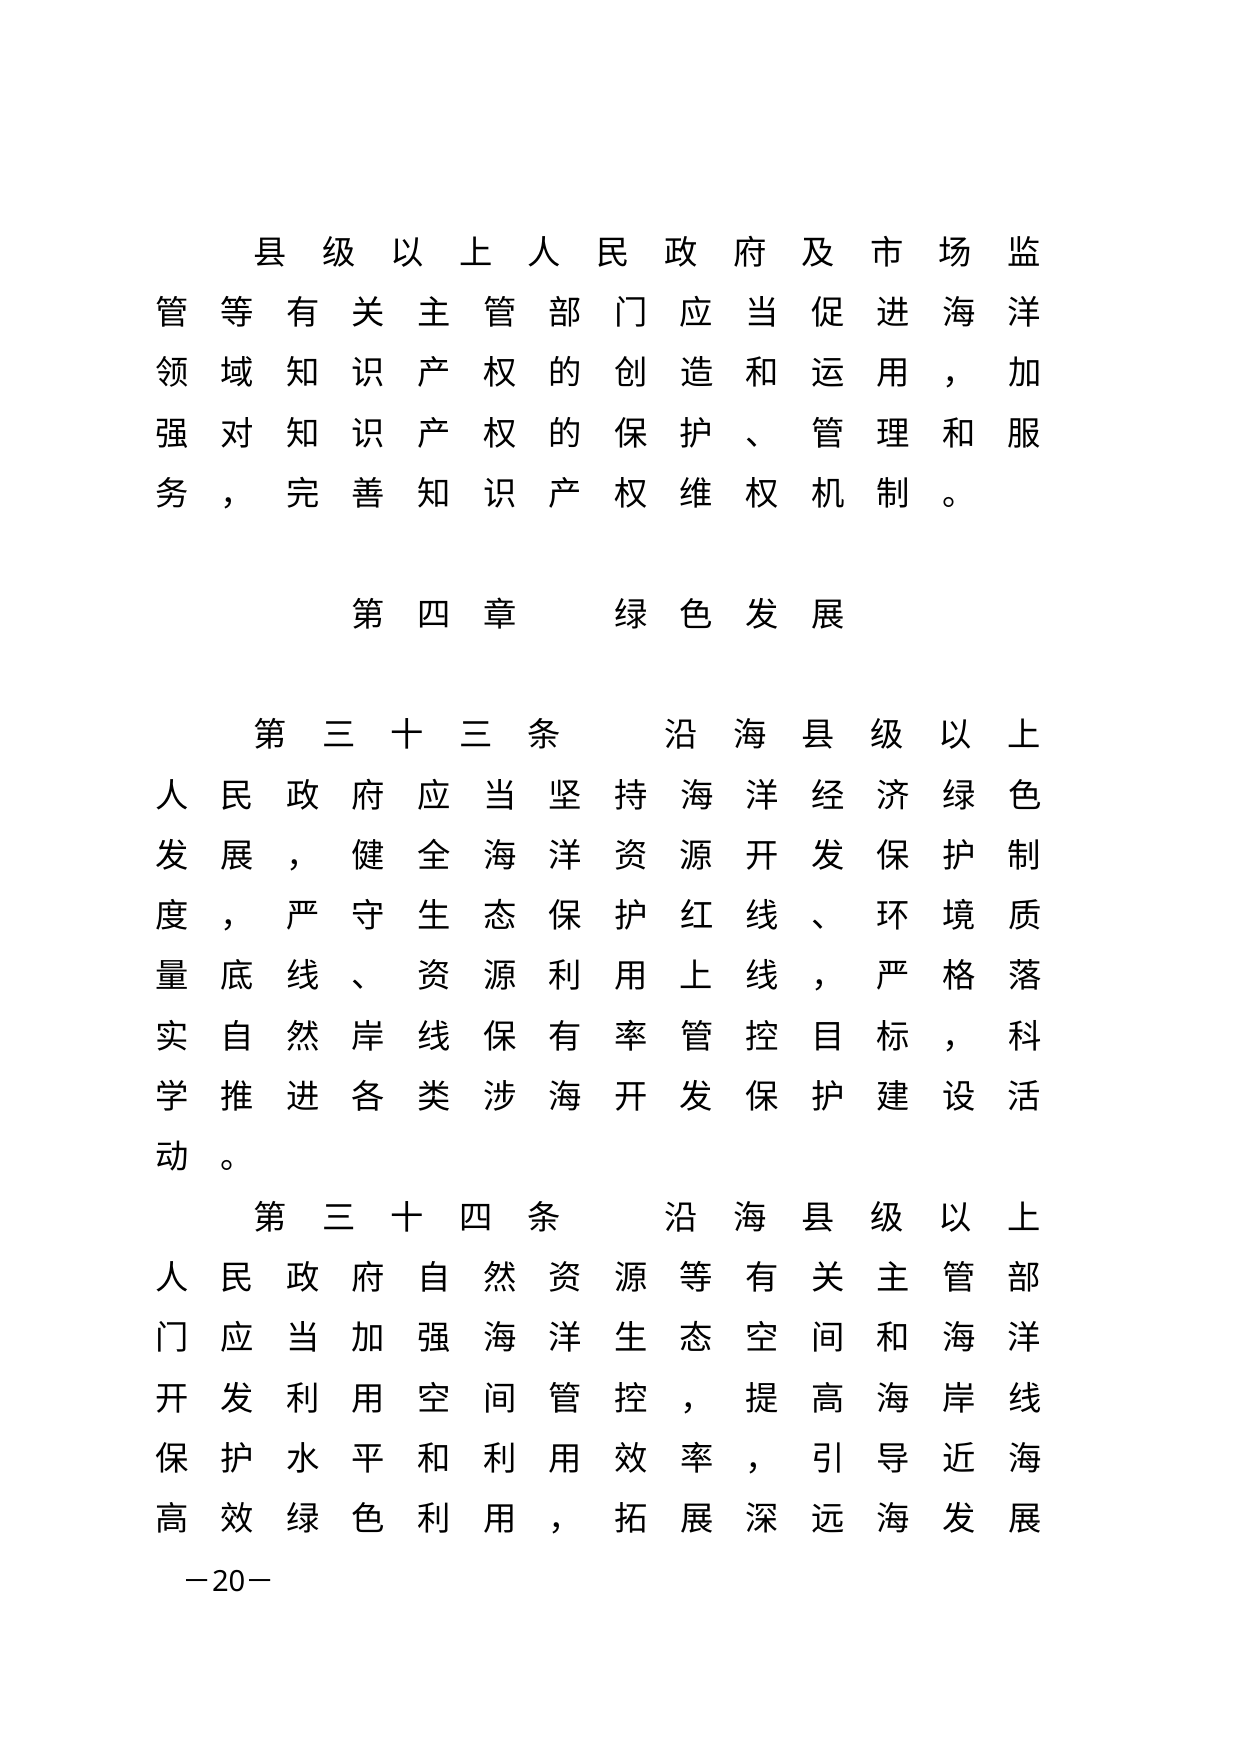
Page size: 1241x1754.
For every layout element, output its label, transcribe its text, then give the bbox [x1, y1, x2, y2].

text 第三十三条 沿海县级以上人民政府应当坚持海洋经济绿色发展，健全海洋资源开发保护制度，严守生态保护红线、环境质量底线、资源利用上线，严格落实自然岸线保有率管控目标，科学推进各类涉海开发保护建设活动。 [155, 702, 1073, 1184]
text 县级以上人民政府及市场监管等有关主管部门应当促进海洋领域知识产权的创造和运用，加强对知识产权的保护、管理和服务，完善知识产权维权机制。 [155, 219, 1073, 521]
text 第四章 绿色发展 [155, 581, 1073, 642]
text 第三十四条 沿海县级以上人民政府自然资源等有关主管部门应当加强海洋生态空间和海洋开发利用空间管控，提高海岸线保护水平和利用效率，引导近海高效绿色利用，拓展深远海发展空间，规范无居民海岛的保护和开发利用。 [155, 1184, 1073, 1546]
